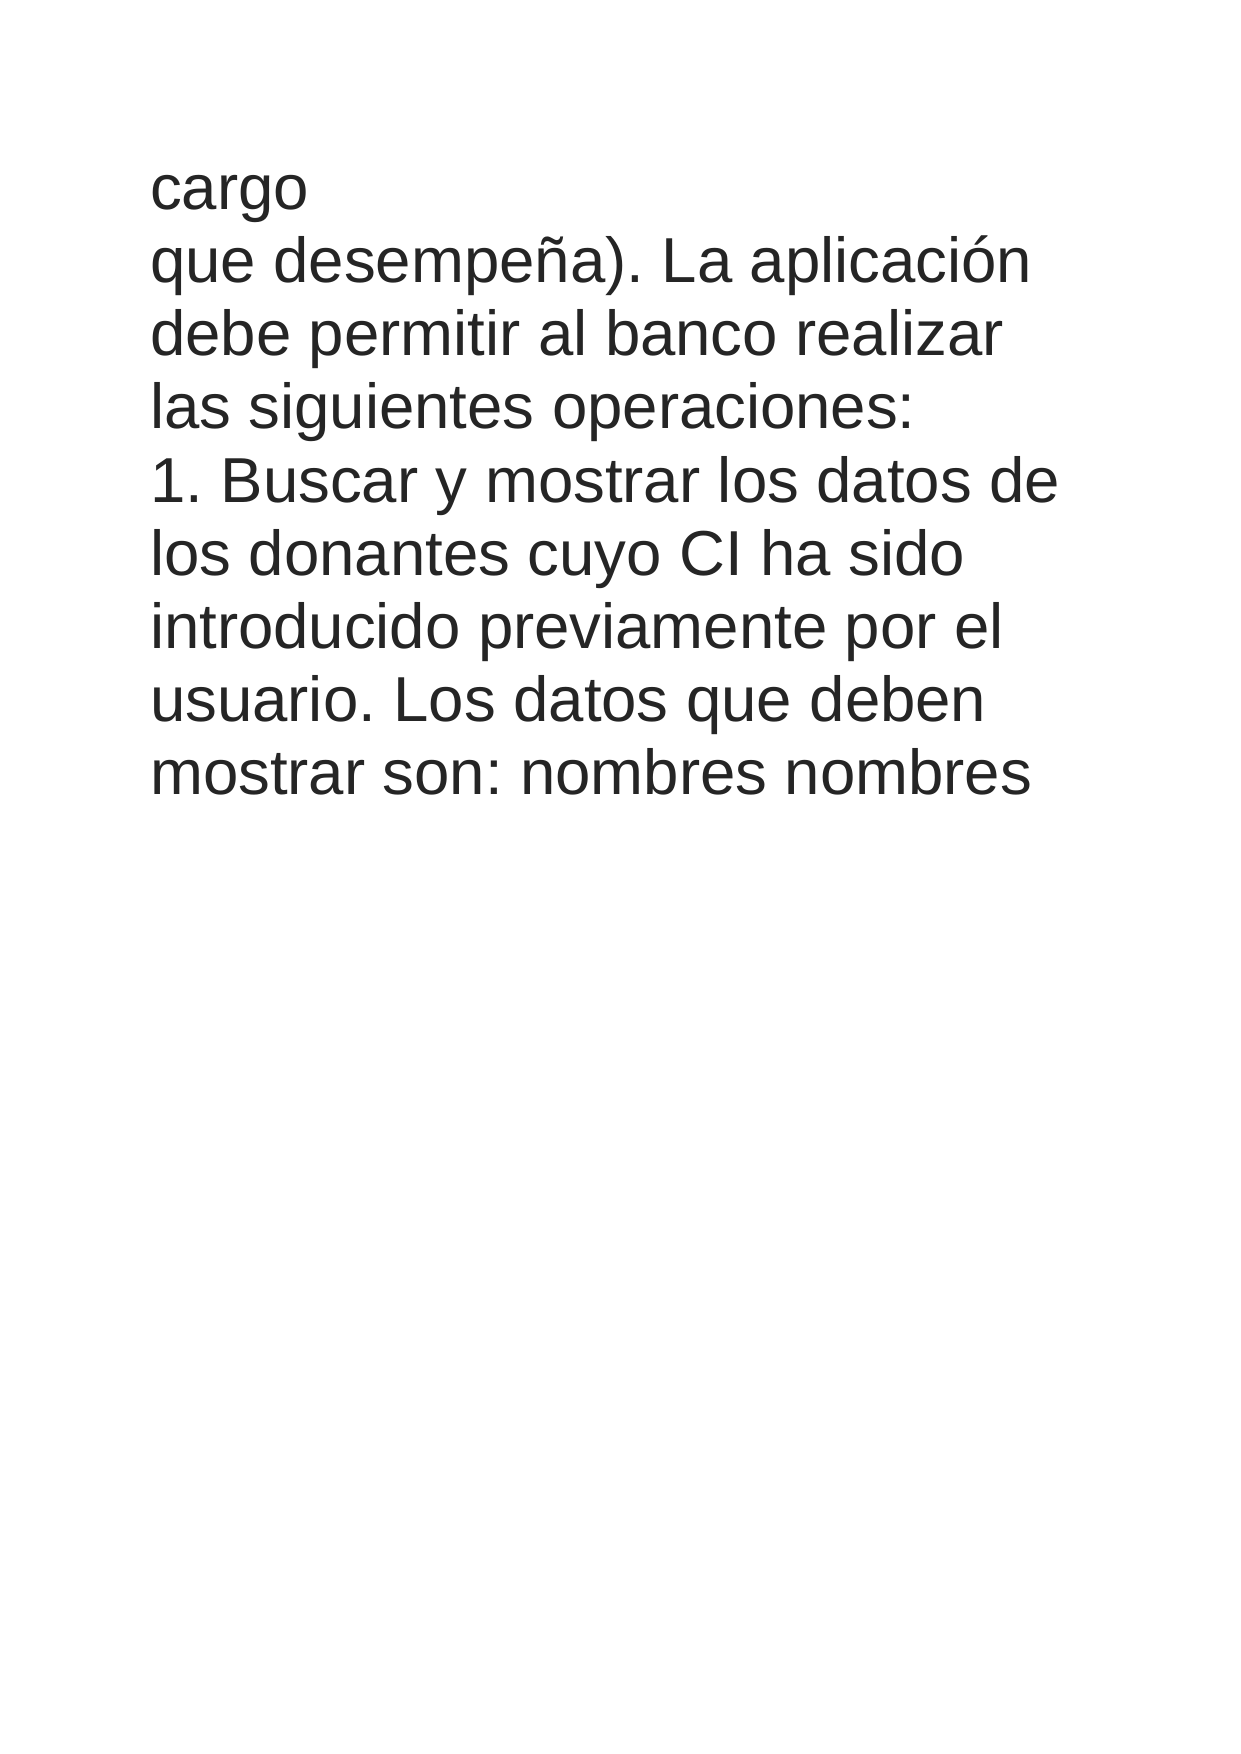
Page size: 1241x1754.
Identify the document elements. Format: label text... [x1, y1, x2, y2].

text que desempeña). La aplicación debe permitir al banco realizar las siguientes operaciones: [150, 296, 1090, 516]
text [150, 150, 1090, 296]
text 1. Buscar y mostrar los datos de los donantes cuyo CI ha sido introducido previamente por el usuario. Los datos que deben mostrar son: nombres nombres [150, 516, 1090, 881]
